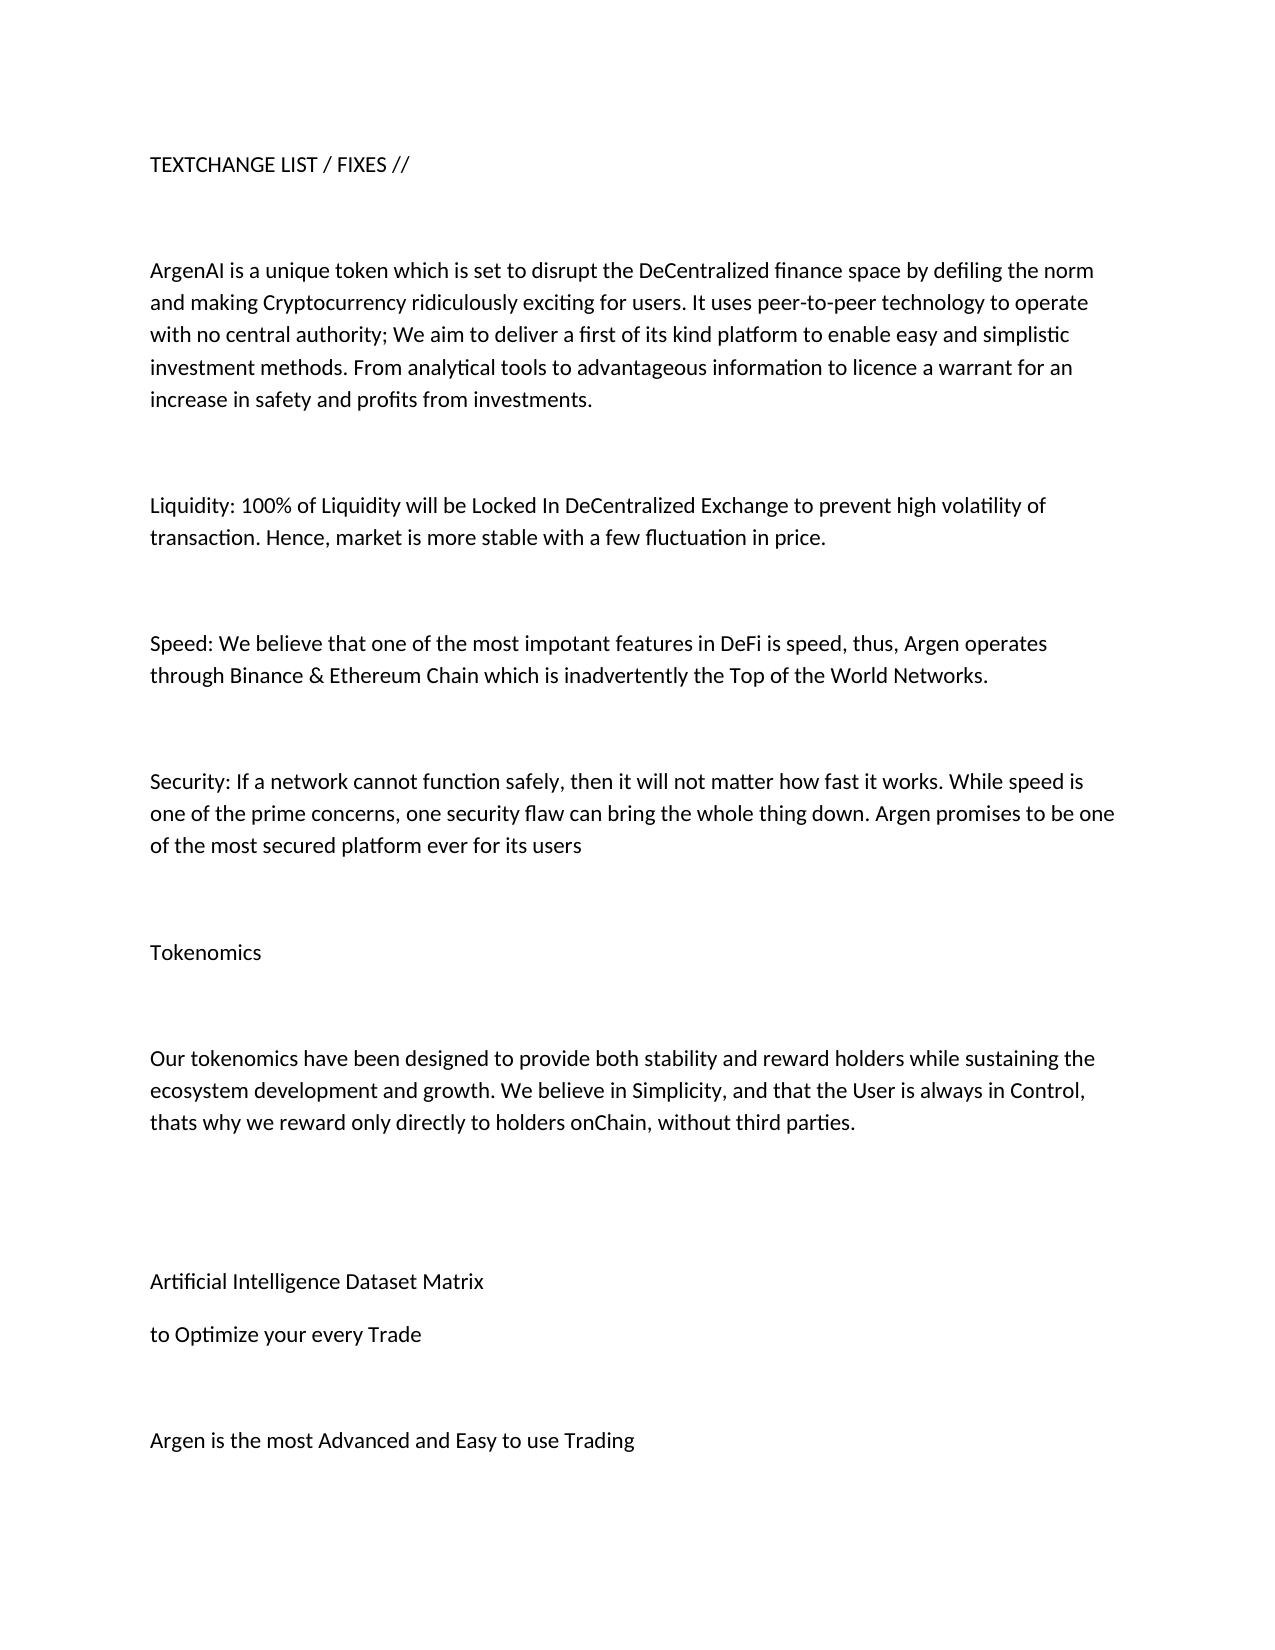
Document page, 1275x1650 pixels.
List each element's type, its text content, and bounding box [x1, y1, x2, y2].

text Our tokenomics have been designed to provide both stability and reward holders while sustaining the ecosystem development and growth. We believe in Simplicity, and that the User is always in Control, thats why we reward only directly to holders onChain, without third parties. [150, 1044, 1125, 1136]
text Liquidity: 100% of Liquidity will be Locked In DeCentralized Exchange to prevent high volatility of transaction. Hence, market is more stable with a few fluctuation in price. [150, 491, 1125, 551]
text Artificial Intelligence Dataset Matrix [150, 1267, 1125, 1295]
text TEXTCHANGE LIST / FIXES // [150, 150, 1125, 178]
text Argen is the most Advanced and Easy to use Trading [150, 1426, 1125, 1454]
text Speed: We believe that one of the most impotant features in DeFi is speed, thus, Argen operates through Binance & Ethereum Chain which is inadvertently the Top of the World Networks. [150, 629, 1125, 689]
text to Optimize your every Trade [150, 1320, 1125, 1348]
text Security: If a network cannot function safely, then it will not matter how fast it works. While speed is one of the prime concerns, one security flaw can bring the whole thing down. Argen promises to be one of the most secured platform ever for its users [150, 767, 1125, 860]
text ArgenAI is a unique token which is set to disrupt the DeCentralized finance space by defiling the norm and making Cryptocurrency ridiculously exciting for users. It uses peer-to-peer technology to operate with no central authority; We aim to deliver a first of its kind platform to enable easy and simplistic investment methods. From analytical tools to advantageous information to licence a warrant for an increase in safety and profits from investments. [150, 256, 1125, 413]
text Tokenomics [150, 938, 1125, 966]
